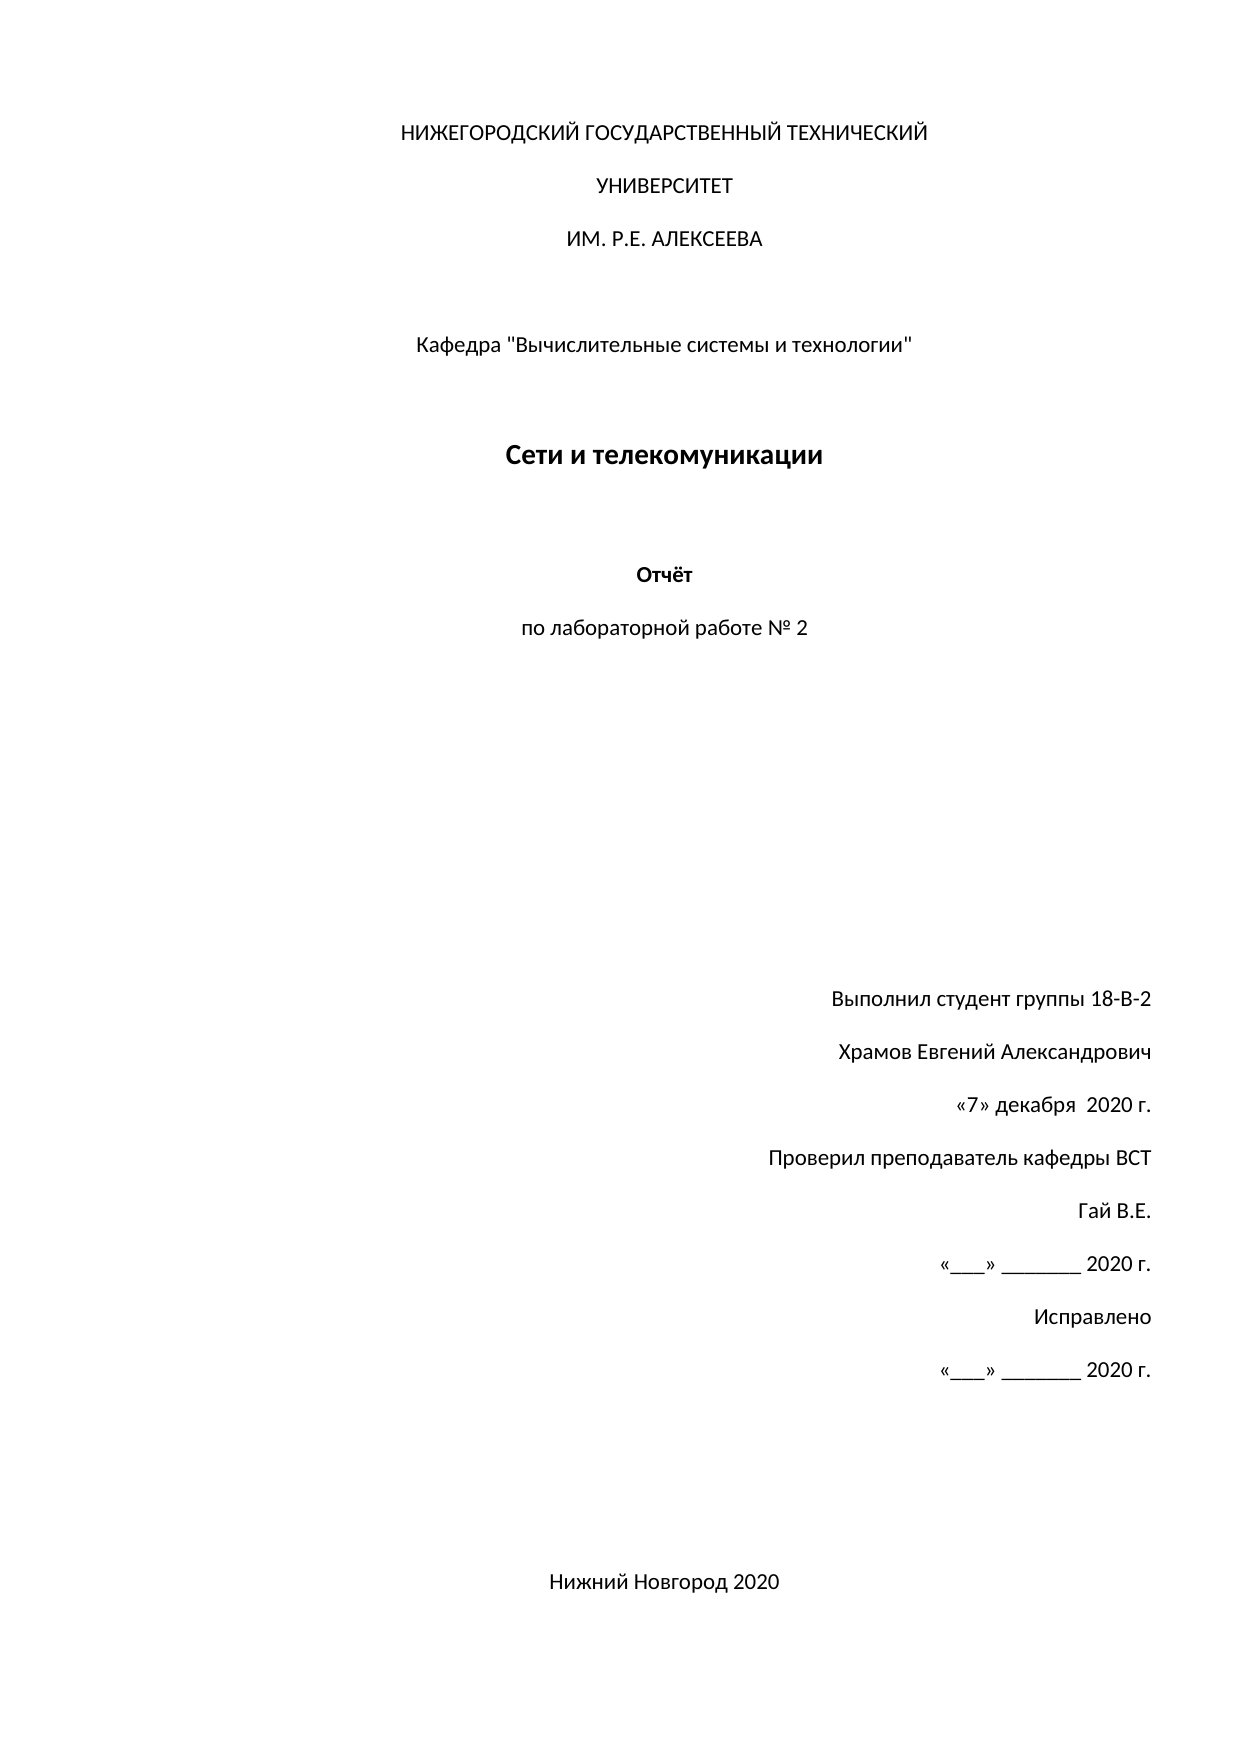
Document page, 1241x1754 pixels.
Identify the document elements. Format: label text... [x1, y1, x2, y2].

text Сети и телекомуникации [177, 436, 1152, 472]
text Выполнил студент группы 18-В-2 [177, 984, 1152, 1012]
text «7» декабря 2020 г. [177, 1090, 1152, 1118]
text Кафедра "Вычислительные системы и технологии" [177, 330, 1152, 358]
text Проверил преподаватель кафедры ВСТ [177, 1143, 1152, 1171]
text «___» _______ 2020 г. [177, 1249, 1152, 1277]
text «___» _______ 2020 г. [177, 1355, 1152, 1383]
text ИМ. Р.Е. АЛЕКСЕЕВА [177, 224, 1152, 252]
text НИЖЕГОРОДСКИЙ ГОСУДАРСТВЕННЫЙ ТЕХНИЧЕСКИЙ [177, 118, 1152, 146]
text Гай В.Е. [177, 1196, 1152, 1224]
text Храмов Евгений Александрович [177, 1037, 1152, 1065]
text УНИВЕРСИТЕТ [177, 171, 1152, 199]
text Отчёт [177, 560, 1152, 588]
text Исправлено [177, 1302, 1152, 1330]
text по лабораторной работе № 2 [177, 613, 1152, 641]
text Нижний Новгород 2020 [177, 1567, 1152, 1595]
